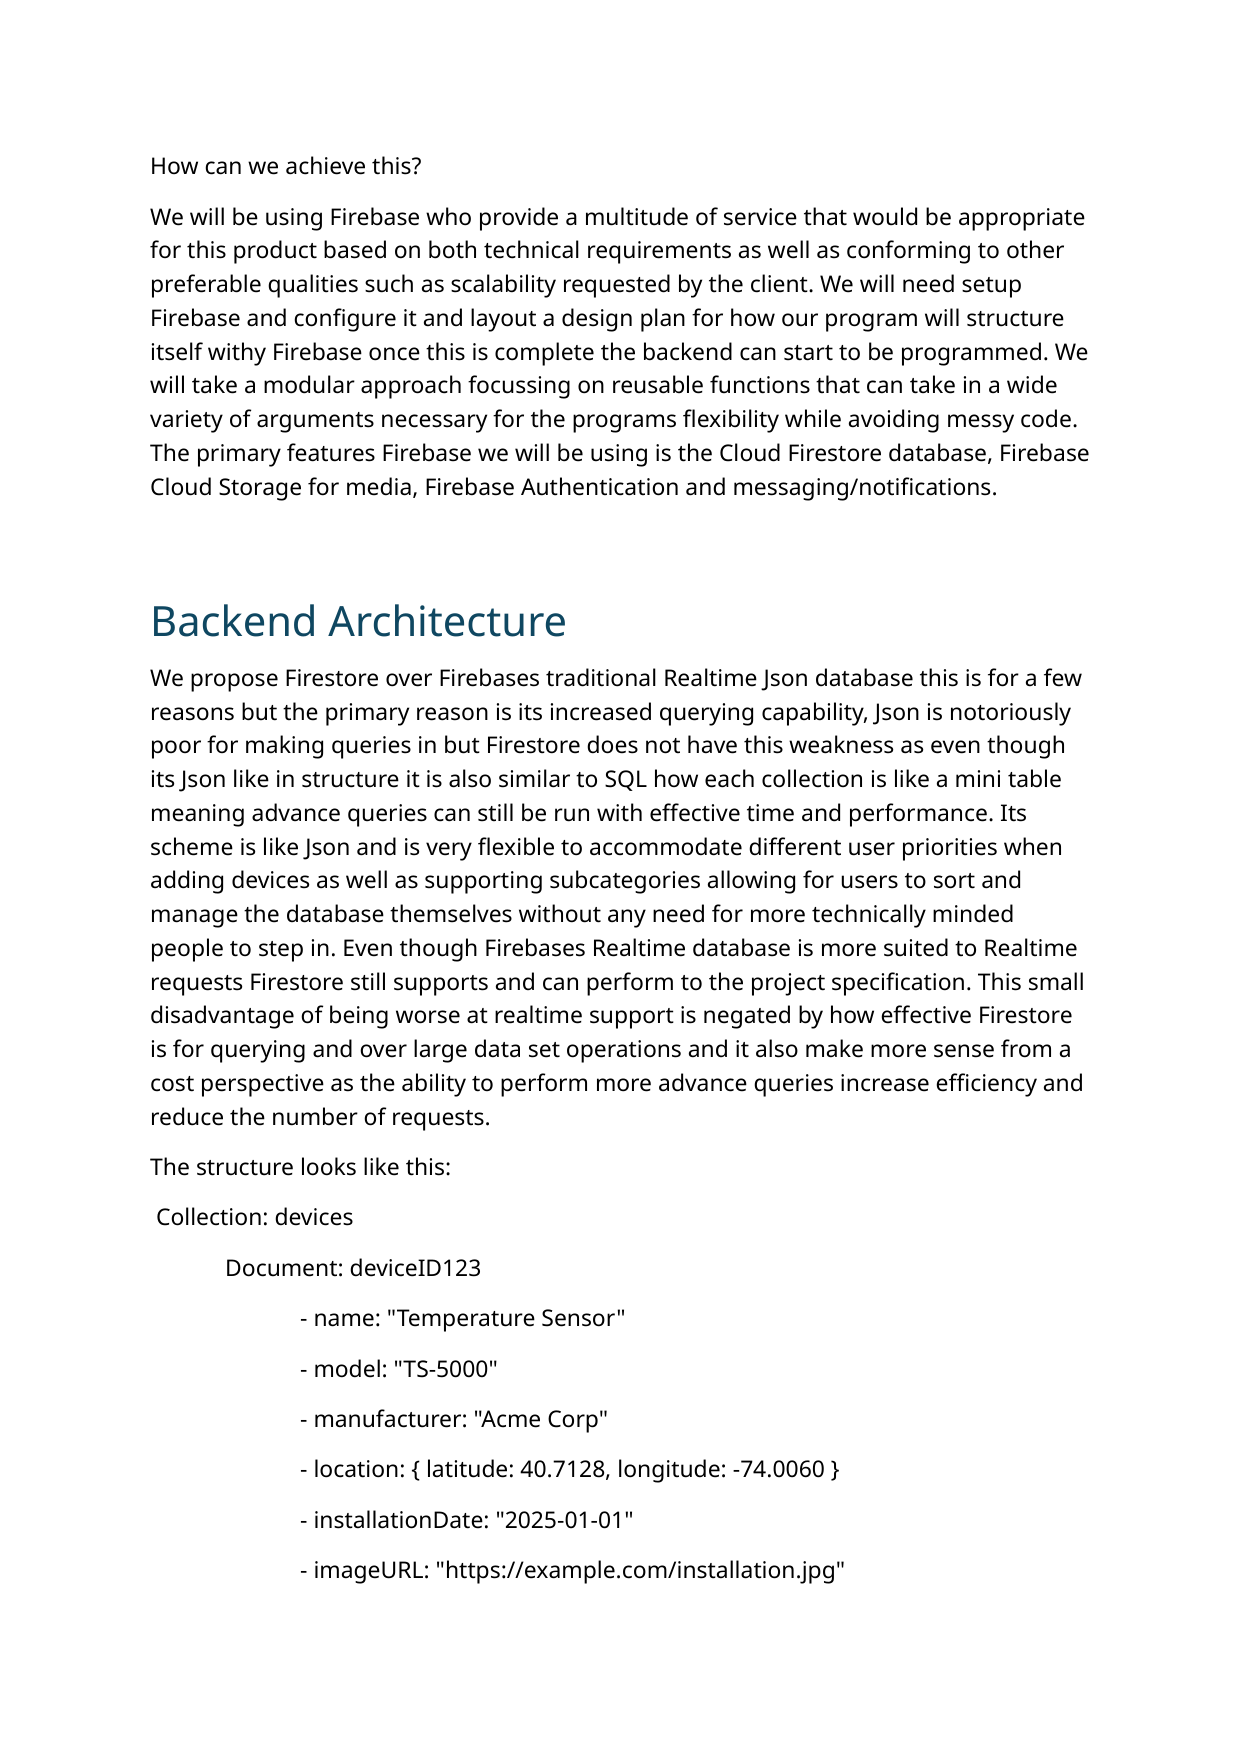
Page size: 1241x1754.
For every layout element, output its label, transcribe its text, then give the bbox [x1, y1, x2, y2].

text - imageURL: "https://example.com/installation.jpg" [225, 1554, 1090, 1585]
text The structure looks like this: [150, 1151, 1090, 1182]
text - name: "Temperature Sensor" [225, 1302, 1090, 1333]
text We propose Firestore over Firebases traditional Realtime Json database this is for a few reasons but the primary reason is its increased querying capability, Json is notoriously poor for making queries in but Firestore does not have this weakness as even though its Json like in structure it is also similar to SQL how each collection is like a mini table meaning advance queries can still be run with effective time and performance. Its scheme is like Json and is very flexible to accommodate different user priorities when adding devices as well as supporting subcategories allowing for users to sort and manage the database themselves without any need for more technically minded people to step in. Even though Firebases Realtime database is more suited to Realtime requests Firestore still supports and can perform to the project specification. This small disadvantage of being worse at realtime support is negated by how effective Firestore is for querying and over large data set operations and it also make more sense from a cost perspective as the ability to perform more advance queries increase efficiency and reduce the number of requests. [150, 662, 1090, 1132]
text - manufacturer: "Acme Corp" [225, 1403, 1090, 1434]
text - location: { latitude: 40.7128, longitude: -74.0060 } [225, 1453, 1090, 1484]
subtitle Backend Architecture [150, 592, 1090, 649]
text - model: "TS-5000" [225, 1352, 1090, 1384]
text We will be using Firebase who provide a multitude of service that would be appropriate for this product based on both technical requirements as well as conforming to other preferable qualities such as scalability requested by the client. We will need setup Firebase and configure it and layout a design plan for how our program will structure itself withy Firebase once this is complete the backend can start to be programmed. We will take a modular approach focussing on reusable functions that can take in a wide variety of arguments necessary for the programs flexibility while avoiding messy code. The primary features Firebase we will be using is the Cloud Firestore database, Firebase Cloud Storage for media, Firebase Authentication and messaging/notifications. [150, 200, 1090, 502]
text - installationDate: "2025-01-01" [225, 1504, 1090, 1535]
text Document: deviceID123 [150, 1252, 1090, 1283]
text How can we achieve this? [150, 150, 1090, 181]
text Collection: devices [150, 1201, 1090, 1232]
